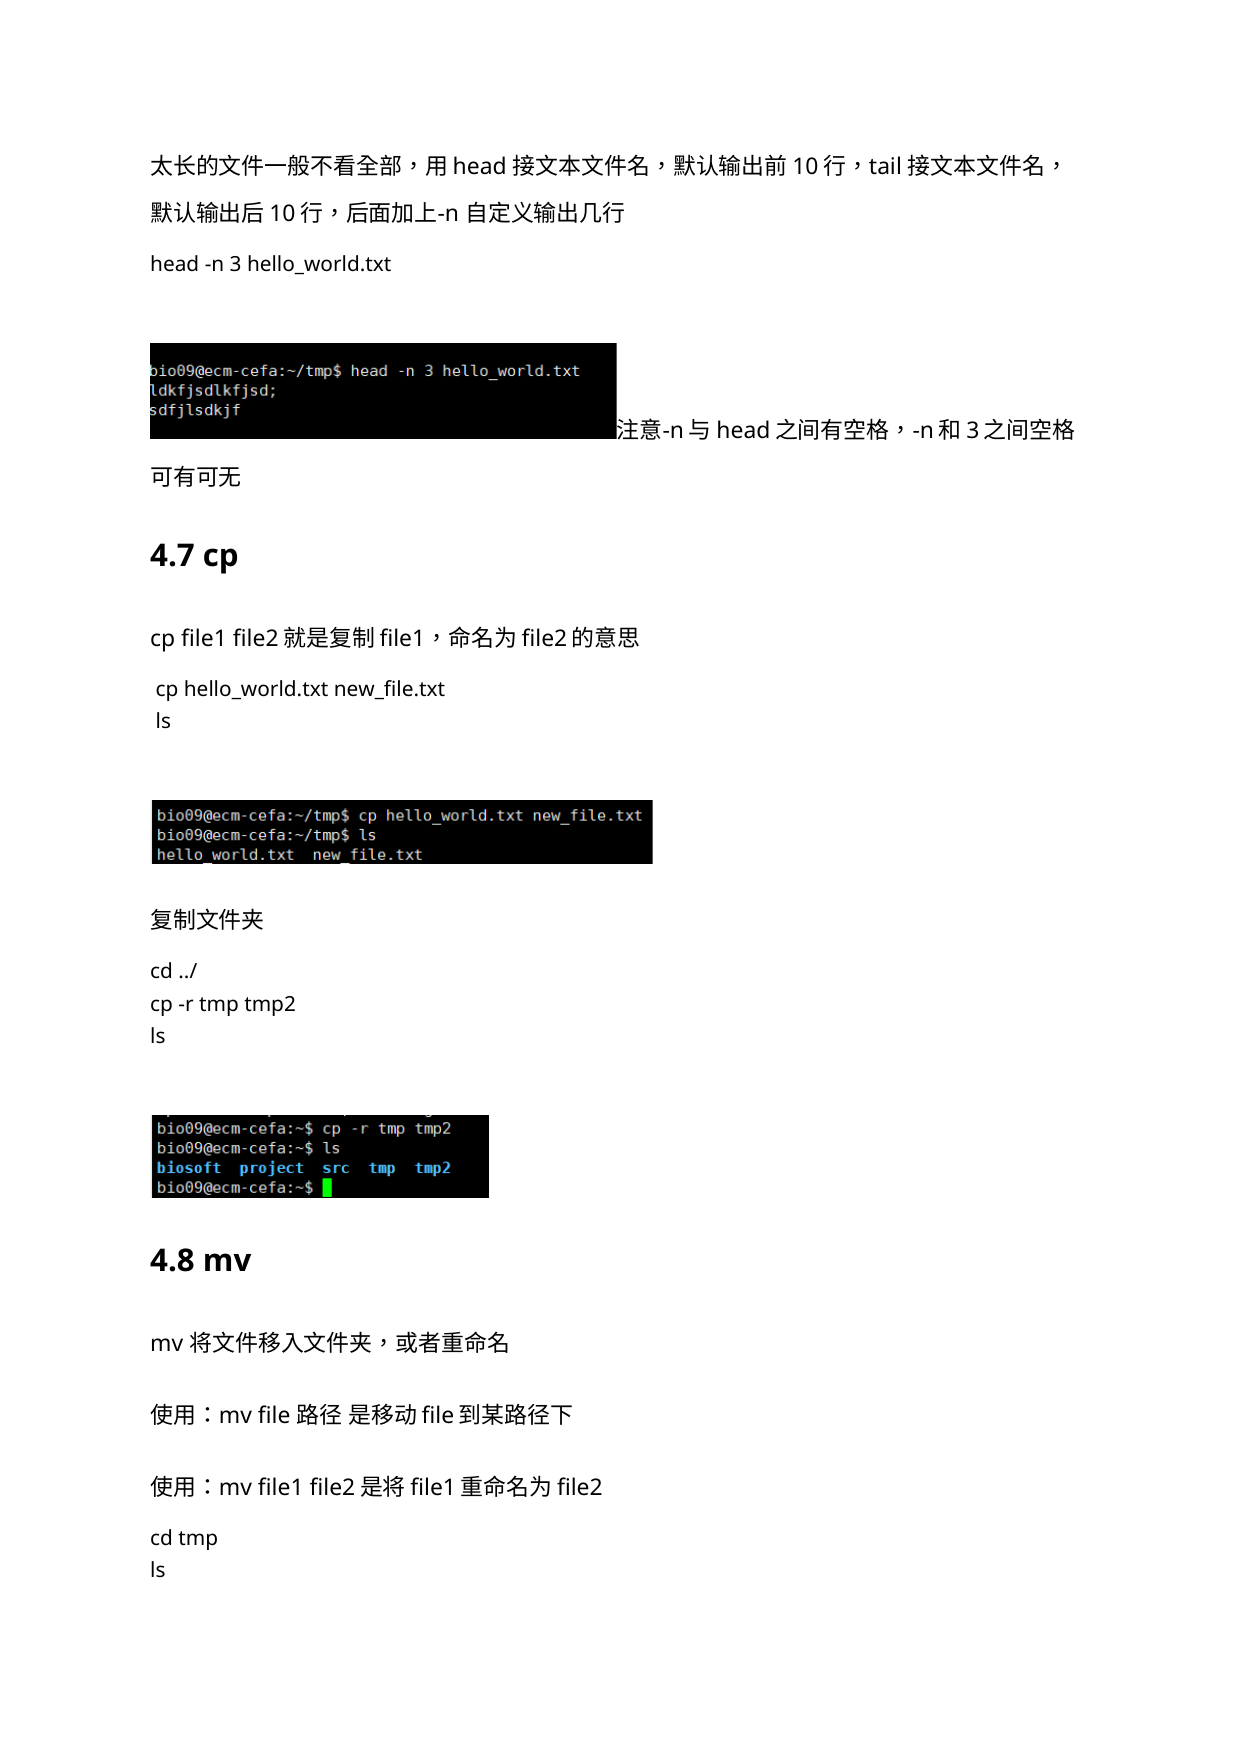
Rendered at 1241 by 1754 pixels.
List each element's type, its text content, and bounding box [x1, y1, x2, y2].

text 使用：mv file 路径 是移动file到某路径下 [150, 1399, 1090, 1430]
subtitle 4.8 mv [150, 1238, 1090, 1281]
text 太长的文件一般不看全部，用head 接文本文件名，默认输出前10行，tail 接文本文件名，默认输出后10行，后面加上-n 自定义输出几行 [150, 150, 1090, 228]
picture [150, 800, 653, 864]
text 使用：mv file1 file2是将file1重命名为file2 [150, 1471, 1090, 1502]
picture [150, 1115, 489, 1198]
text 复制文件夹 [150, 904, 1090, 936]
picture [150, 343, 617, 439]
text mv 将文件移入文件夹，或者重命名 [150, 1327, 1090, 1358]
subtitle 4.7 cp [150, 533, 1090, 576]
text cp file1 file2就是复制file1，命名为file2的意思 [150, 622, 1090, 653]
